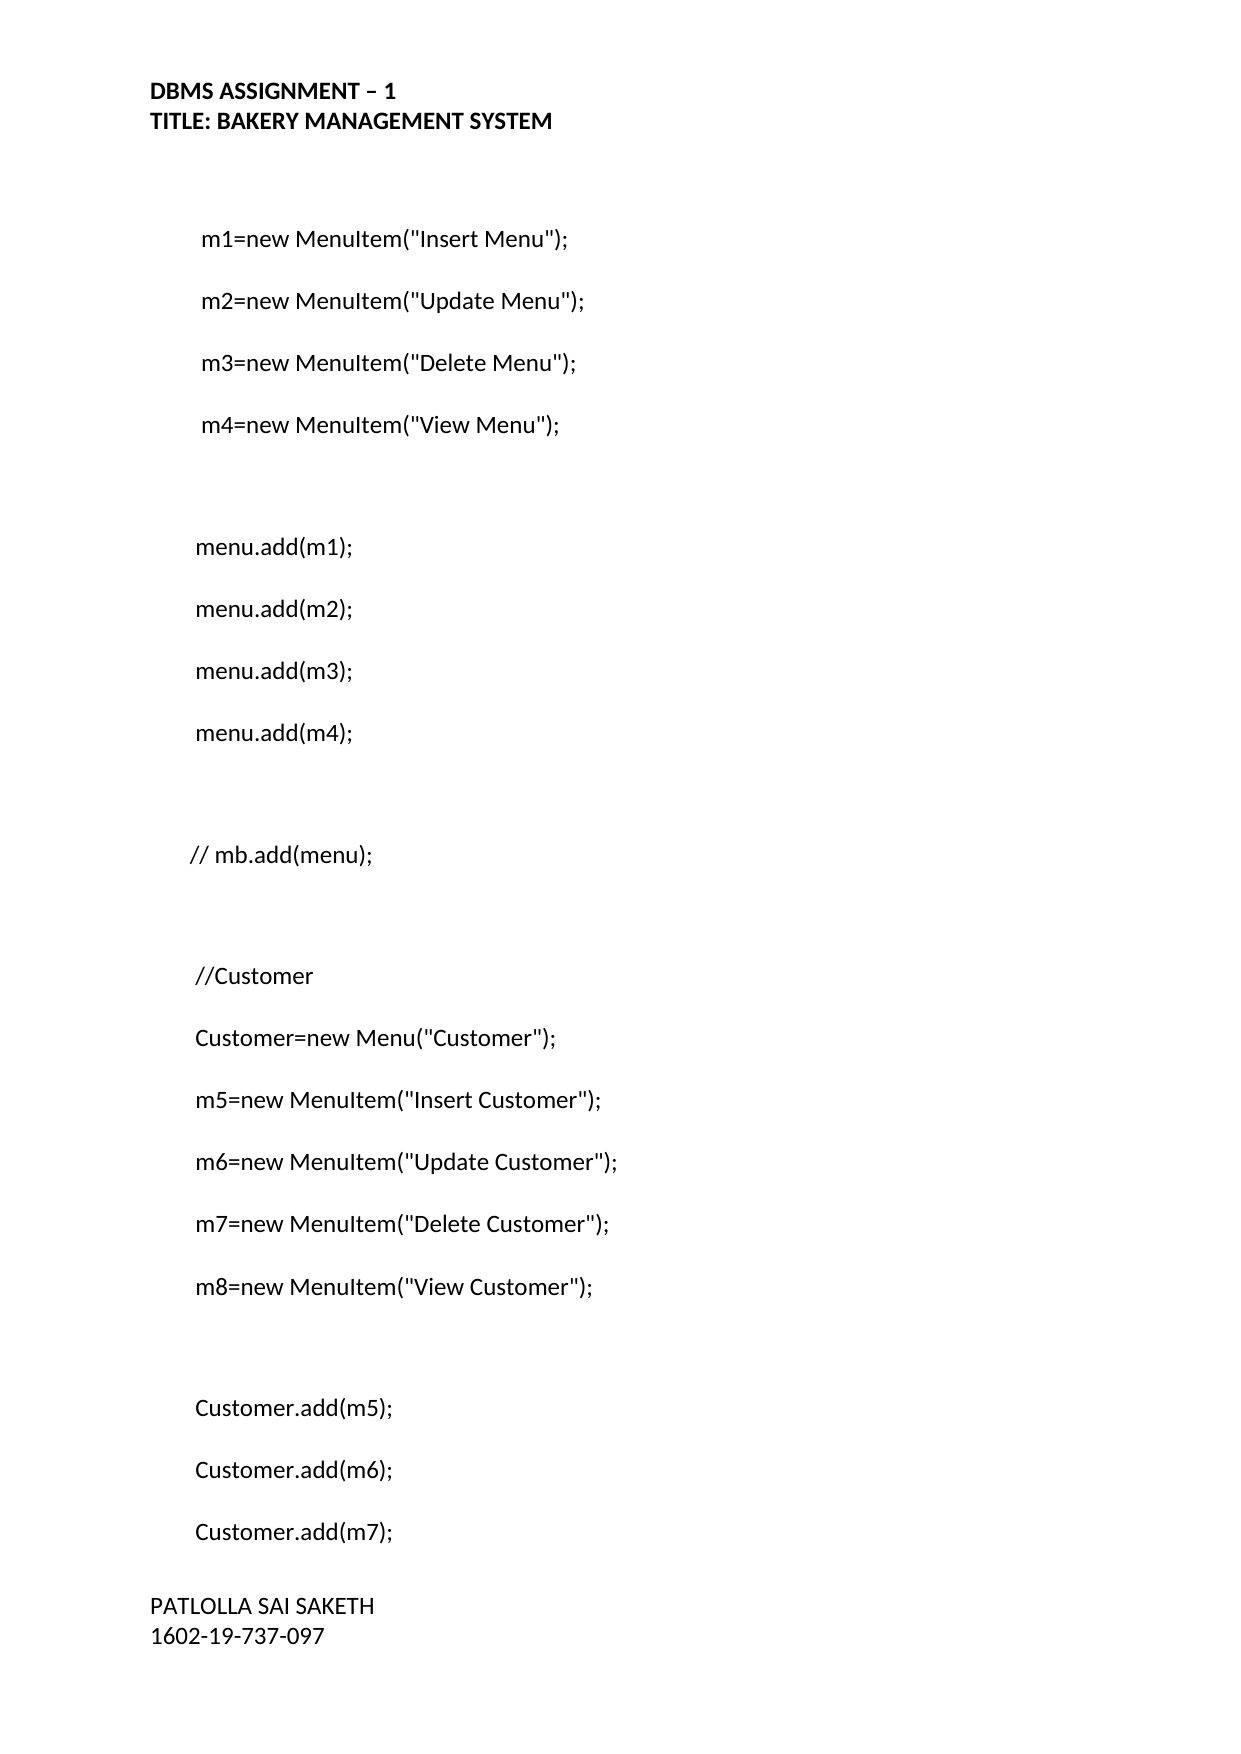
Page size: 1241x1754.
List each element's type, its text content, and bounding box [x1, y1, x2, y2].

text //Customer [150, 960, 1090, 991]
text m3=new MenuItem("Delete Menu"); [150, 348, 1090, 378]
text m1=new MenuItem("Insert Menu"); [150, 223, 1090, 254]
text m6=new MenuItem("Update Customer"); [150, 1147, 1090, 1177]
text menu.add(m3); [150, 655, 1090, 686]
text menu.add(m1); [150, 531, 1090, 562]
text m7=new MenuItem("Delete Customer"); [150, 1209, 1090, 1239]
text m5=new MenuItem("Insert Customer"); [150, 1084, 1090, 1115]
text Customer.add(m5); [150, 1392, 1090, 1423]
text m8=new MenuItem("View Customer"); [150, 1271, 1090, 1301]
text menu.add(m2); [150, 593, 1090, 624]
text // mb.add(menu); [150, 839, 1090, 869]
text m4=new MenuItem("View Menu"); [150, 410, 1090, 440]
text Customer.add(m6); [150, 1454, 1090, 1485]
text m2=new MenuItem("Update Menu"); [150, 286, 1090, 316]
text Customer=new Menu("Customer"); [150, 1022, 1090, 1053]
text Customer.add(m7); [150, 1516, 1090, 1547]
text menu.add(m4); [150, 717, 1090, 748]
